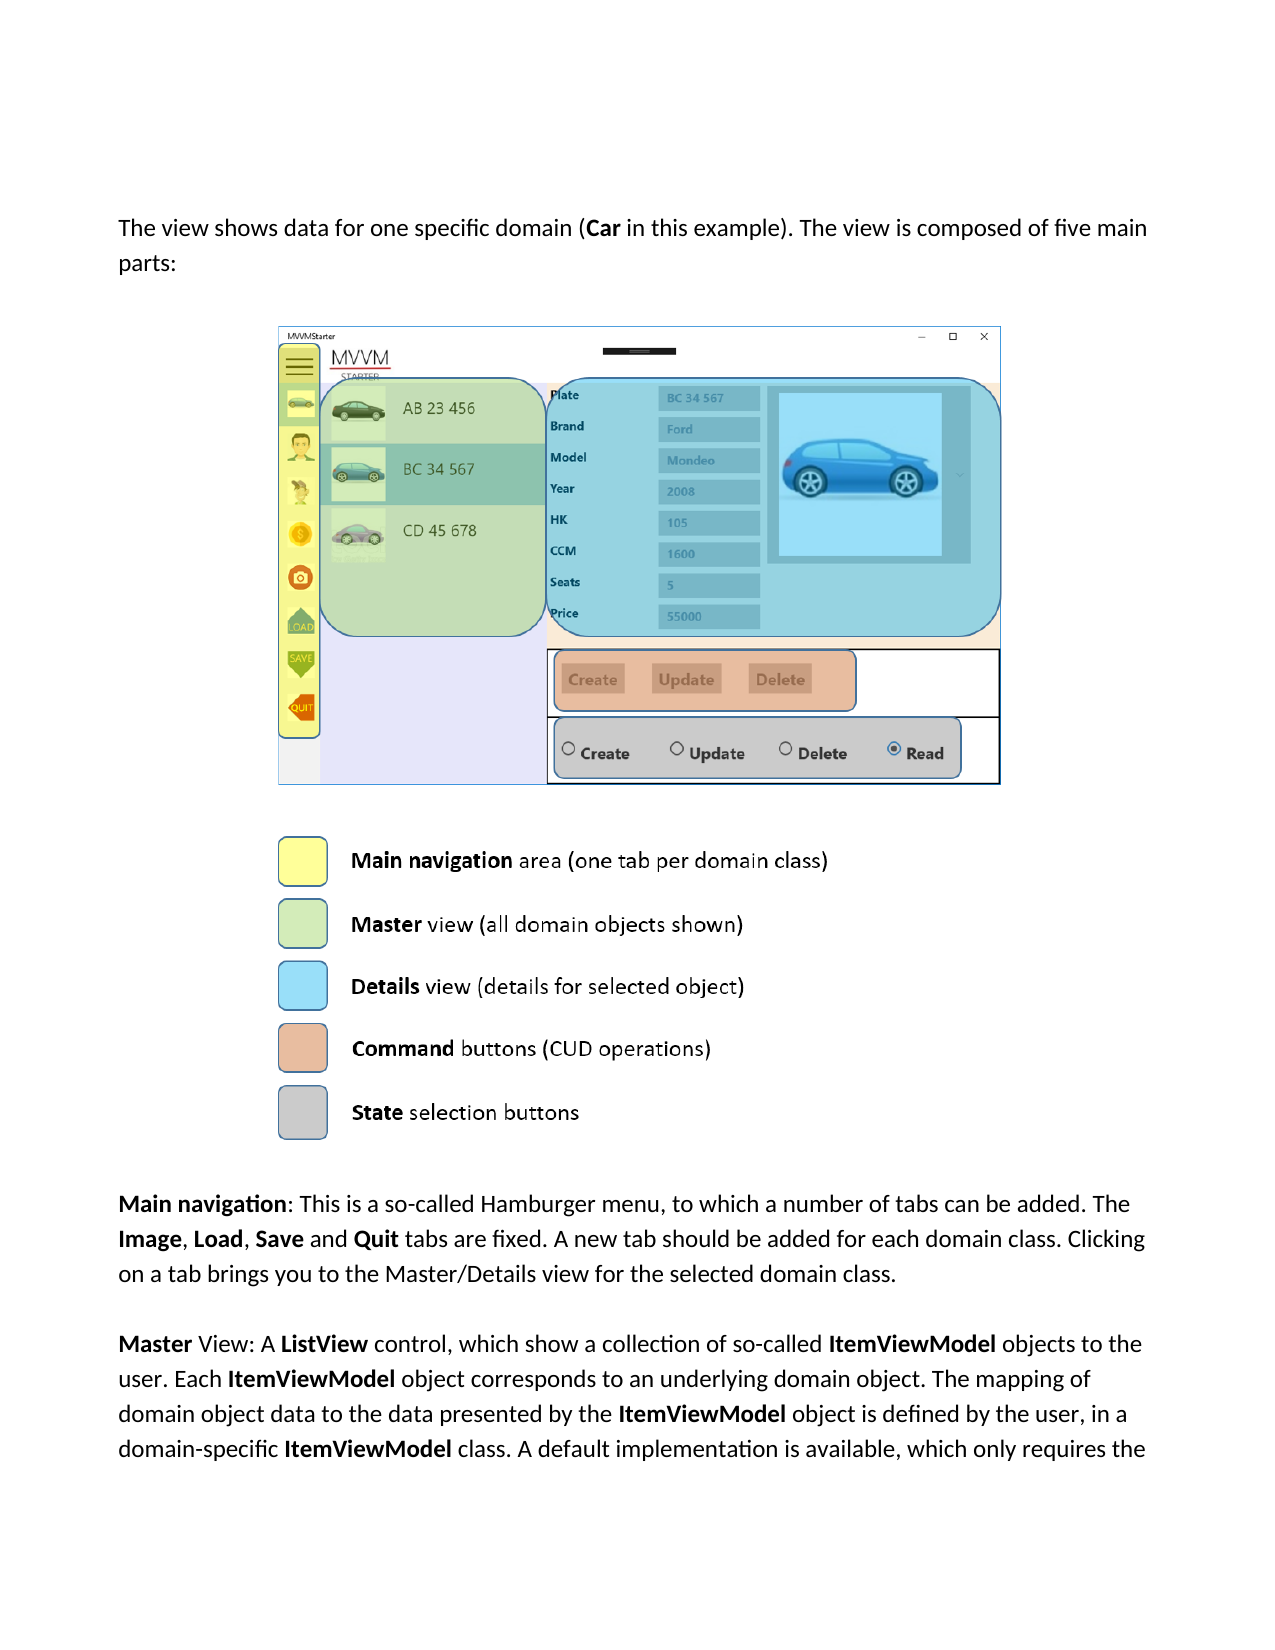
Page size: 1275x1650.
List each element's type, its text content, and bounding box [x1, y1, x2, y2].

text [118, 1328, 1157, 1463]
text The view shows data for one specific domain (Car in this example). The view is composed of five main parts: [118, 212, 1157, 278]
text Main navigation: This is a so-called Hamburger menu, to which a number of tabs can be added. The Image, Load, Save and Quit tabs are fixed. A new tab should be added for each domain class. Clicking on a tab brings you to the Master/Details view for the selected domain class. [118, 1188, 1157, 1288]
picture [268, 317, 1007, 1149]
